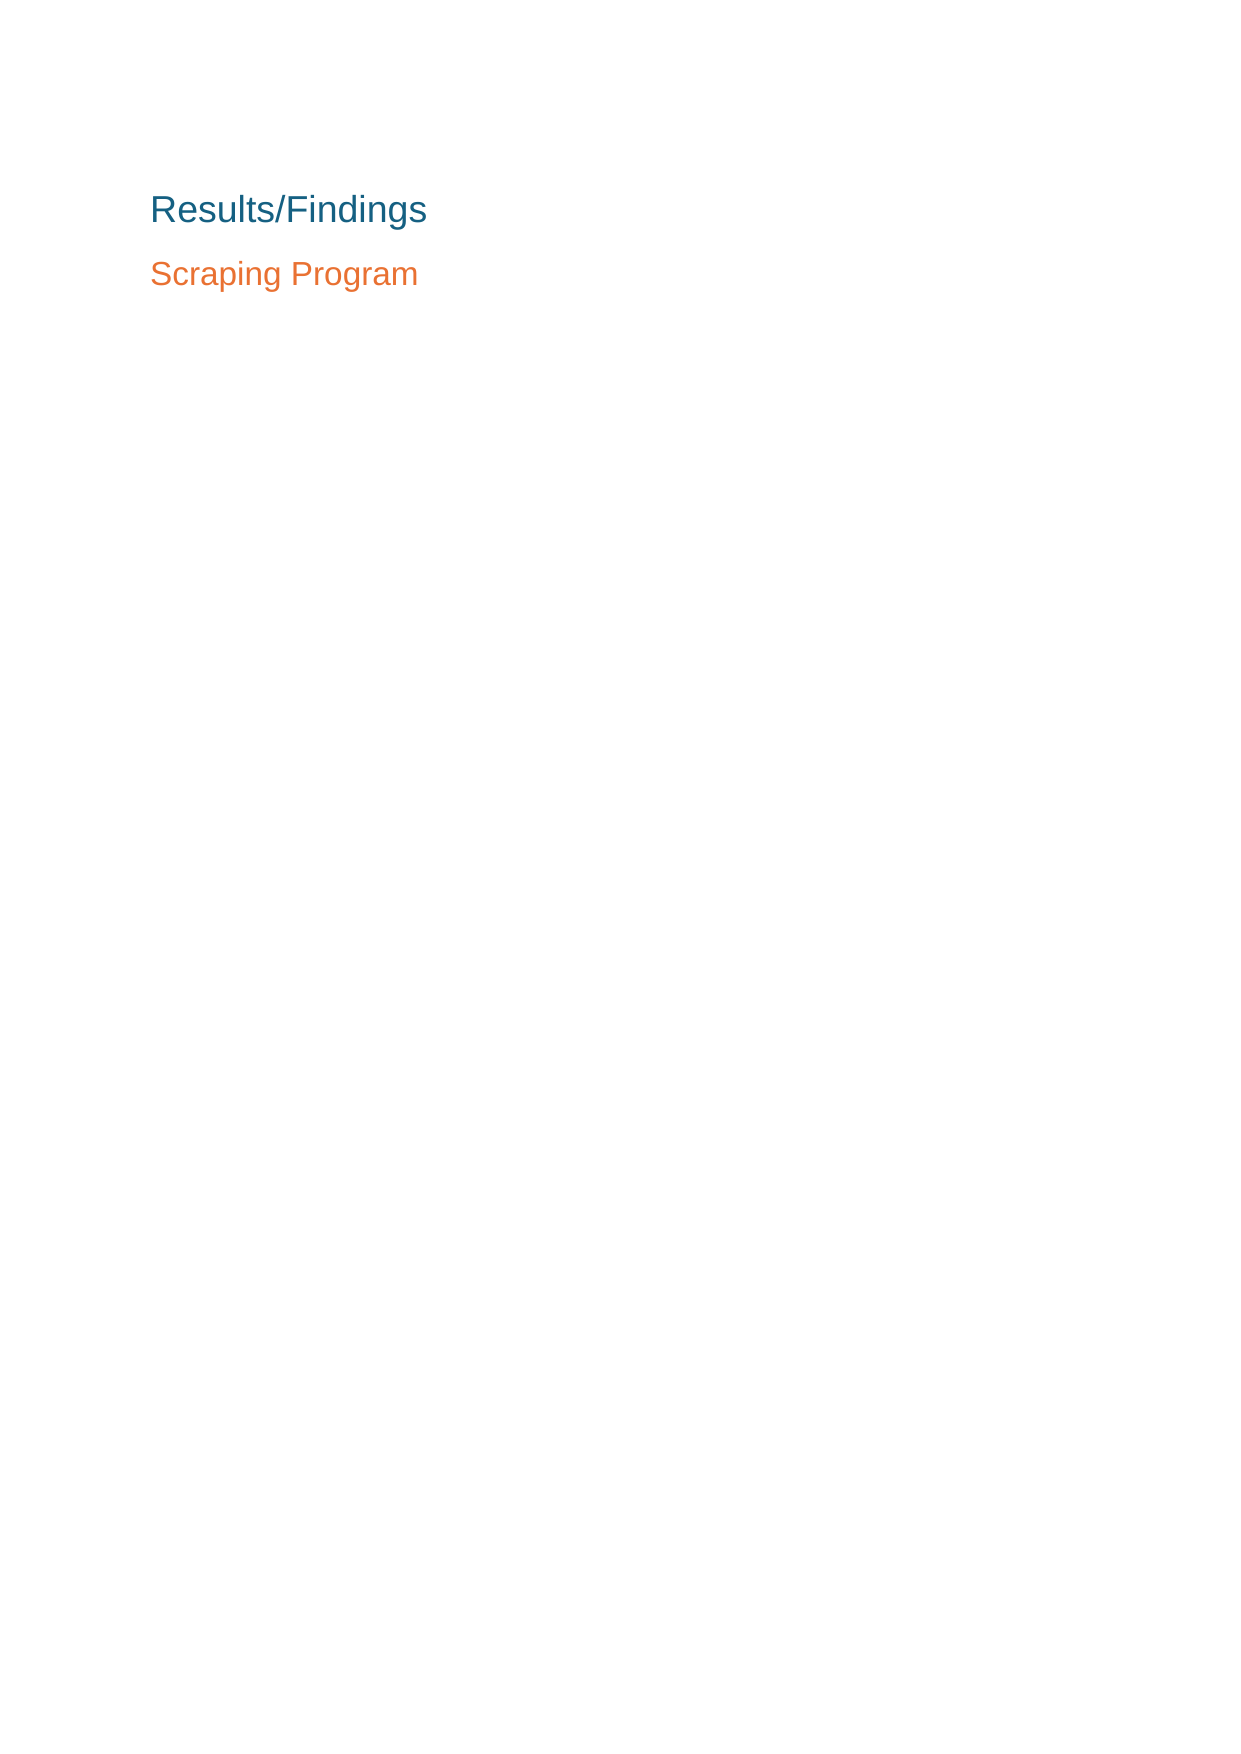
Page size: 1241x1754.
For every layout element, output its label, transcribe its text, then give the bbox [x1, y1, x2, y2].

subtitle Scraping Program [150, 254, 1090, 292]
subtitle Results/Findings [150, 187, 1090, 231]
